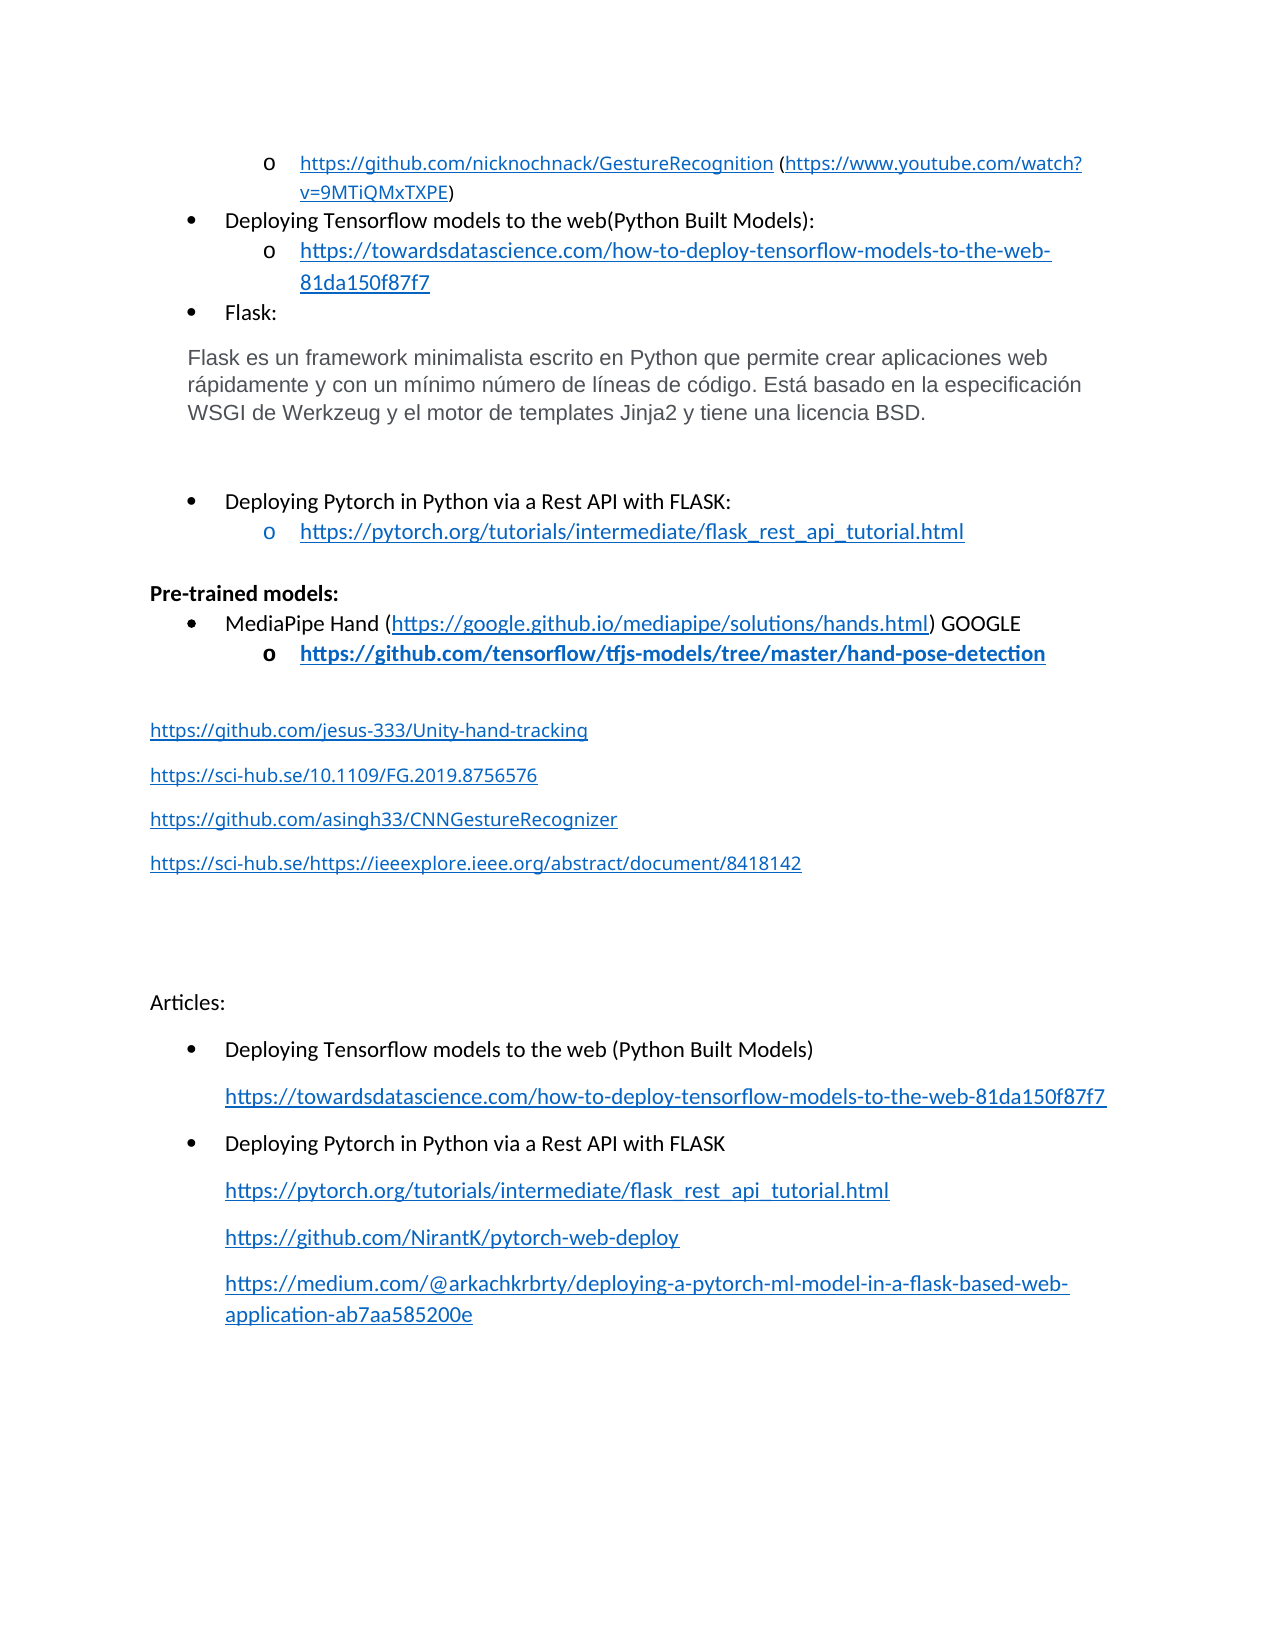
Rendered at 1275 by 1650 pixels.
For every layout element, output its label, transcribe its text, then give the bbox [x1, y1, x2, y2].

list https://pytorch.org/tutorials/intermediate/flask_rest_api_tutorial.html [262, 517, 1125, 547]
text https://github.com/NirantK/pytorch-web-deploy [150, 1223, 1125, 1251]
text https://github.com/jesus-333/Unity-hand-tracking [150, 718, 1125, 743]
list Deploying Pytorch in Python via a Rest API with FLASK: [187, 487, 1125, 515]
text https://sci-hub.se/10.1109/FG.2019.8756576 [150, 762, 1125, 787]
text https://medium.com/@arkachkrbrty/deploying-a-pytorch-ml-model-in-a-flask-based-web- application-ab7aa585200e [150, 1269, 1125, 1328]
list https://github.com/nicknochnack/GestureRecognition (https://www.youtube.com/watch?v=9MTiQMxTXPE) [262, 150, 1125, 204]
text https://sci-hub.se/https://ieeexplore.ieee.org/abstract/document/8418142 [150, 850, 1125, 876]
text https://github.com/asingh33/CNNGestureRecognizer [150, 806, 1125, 832]
text Articles: [150, 988, 1125, 1016]
text https://towardsdatascience.com/how-to-deploy-tensorflow-models-to-the-web-81da150f87f7 [150, 1082, 1125, 1110]
list MediaPipe Hand (https://google.github.io/mediapipe/solutions/hands.html) GOOGLE [187, 609, 1125, 637]
list Deploying Pytorch in Python via a Rest API with FLASK [187, 1129, 1125, 1157]
list Deploying Tensorflow models to the web(Python Built Models): [187, 206, 1125, 234]
list https://towardsdatascience.com/how-to-deploy-tensorflow-models-to-the-web-81da150f87f7 [262, 237, 1125, 296]
list Deploying Tensorflow models to the web (Python Built Models) [187, 1035, 1125, 1063]
list Pre-trained models: [150, 579, 1125, 607]
list Flask: [187, 298, 1125, 326]
text https://pytorch.org/tutorials/intermediate/flask_rest_api_tutorial.html [150, 1176, 1125, 1204]
text Flask es un framework minimalista escrito en Python que permite crear aplicaciones web rápidamente y con un mínimo número de líneas de código. Está basado en la especificación WSGI de Werkzeug y el motor de templates Jinja2 y tiene una licencia BSD. [187, 345, 1125, 425]
list https://github.com/tensorflow/tfjs-models/tree/master/hand-pose-detection [262, 639, 1125, 669]
